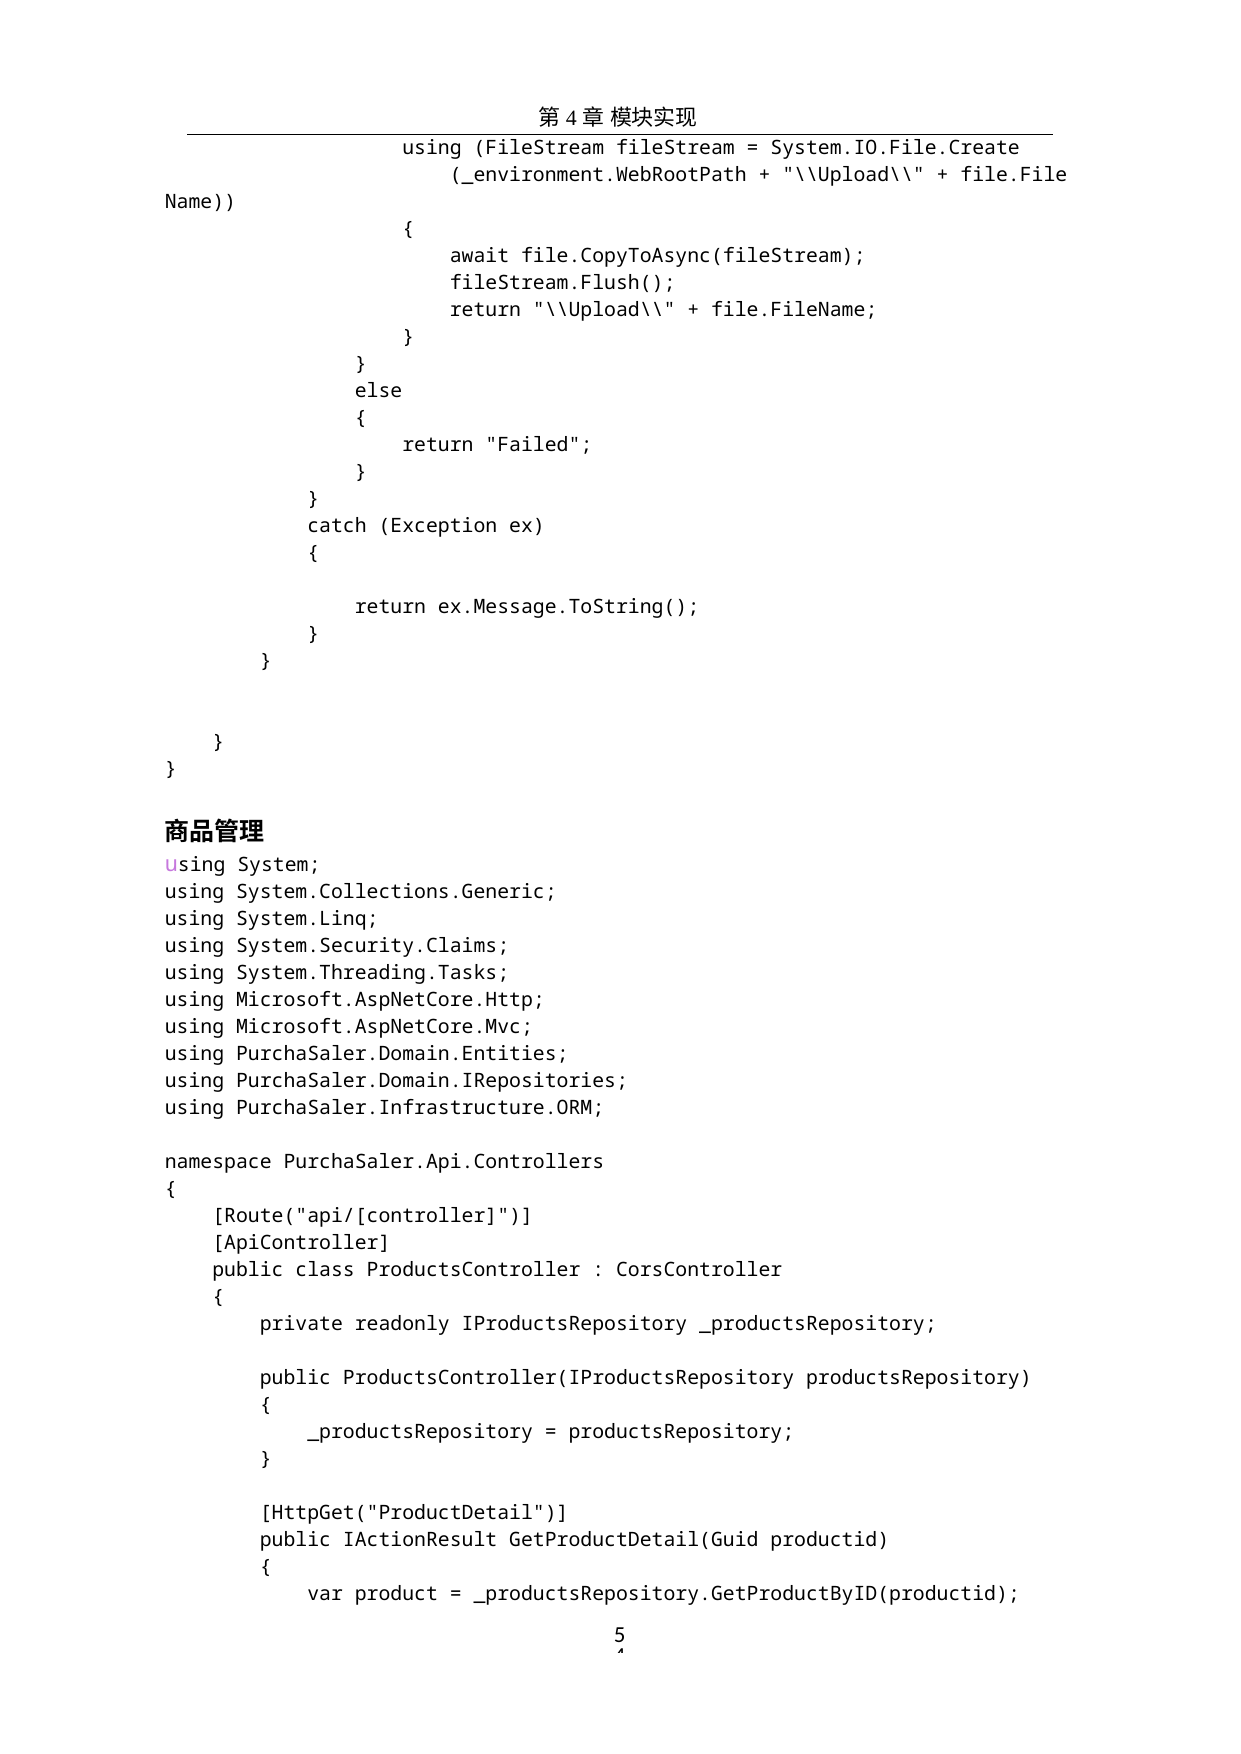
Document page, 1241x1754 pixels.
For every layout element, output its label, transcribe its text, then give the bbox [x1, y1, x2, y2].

text { [164, 1552, 1076, 1579]
text { [164, 538, 1076, 565]
text } [164, 646, 1076, 673]
text } [164, 484, 1076, 511]
text using (FileStream fileStream = System.IO.File.Create [164, 133, 1076, 160]
text catch (Exception ex) [164, 511, 1076, 538]
text using System.Threading.Tasks; [164, 958, 1076, 985]
text using PurchaSaler.Domain.IRepositories; [164, 1066, 1076, 1093]
text { [164, 1174, 1076, 1201]
text { [164, 1390, 1076, 1417]
text } [164, 619, 1076, 646]
text } [164, 727, 1076, 754]
text } [164, 1444, 1076, 1471]
text [ApiController] [164, 1228, 1076, 1255]
text } [164, 349, 1076, 376]
text return "Failed"; [164, 430, 1076, 457]
text } [164, 322, 1076, 349]
text using PurchaSaler.Infrastructure.ORM; [164, 1093, 1076, 1120]
text public IActionResult GetProductDetail(Guid productid) [164, 1525, 1076, 1552]
text using System.Collections.Generic; [164, 877, 1076, 904]
text using Microsoft.AspNetCore.Http; [164, 985, 1076, 1012]
text namespace PurchaSaler.Api.Controllers [164, 1147, 1076, 1174]
text _productsRepository = productsRepository; [164, 1417, 1076, 1444]
text [Route("api/[controller]")] [164, 1201, 1076, 1228]
text using System.Security.Claims; [164, 931, 1076, 958]
text var product = _productsRepository.GetProductByID(productid); [164, 1579, 1076, 1606]
text } [164, 457, 1076, 484]
text } [164, 754, 1076, 781]
text { [164, 214, 1076, 241]
text using PurchaSaler.Domain.Entities; [164, 1039, 1076, 1066]
text return ex.Message.ToString(); [164, 592, 1076, 619]
text using Microsoft.AspNetCore.Mvc; [164, 1012, 1076, 1039]
text { [164, 403, 1076, 430]
text using System.Linq; [164, 904, 1076, 931]
text 商品管理 [164, 811, 1076, 848]
text private readonly IProductsRepository _productsRepository; [164, 1309, 1076, 1336]
text else [164, 376, 1076, 403]
text await file.CopyToAsync(fileStream); [164, 241, 1076, 268]
text public class ProductsController : CorsController [164, 1255, 1076, 1282]
text return "\\Upload\\" + file.FileName; [164, 295, 1076, 322]
text (_environment.WebRootPath + "\\Upload\\" + file.FileName)) [164, 160, 1076, 214]
text fileStream.Flush(); [164, 268, 1076, 295]
text [HttpGet("ProductDetail")] [164, 1498, 1076, 1525]
text using System; [164, 848, 1076, 877]
text { [164, 1282, 1076, 1309]
text public ProductsController(IProductsRepository productsRepository) [164, 1363, 1076, 1390]
